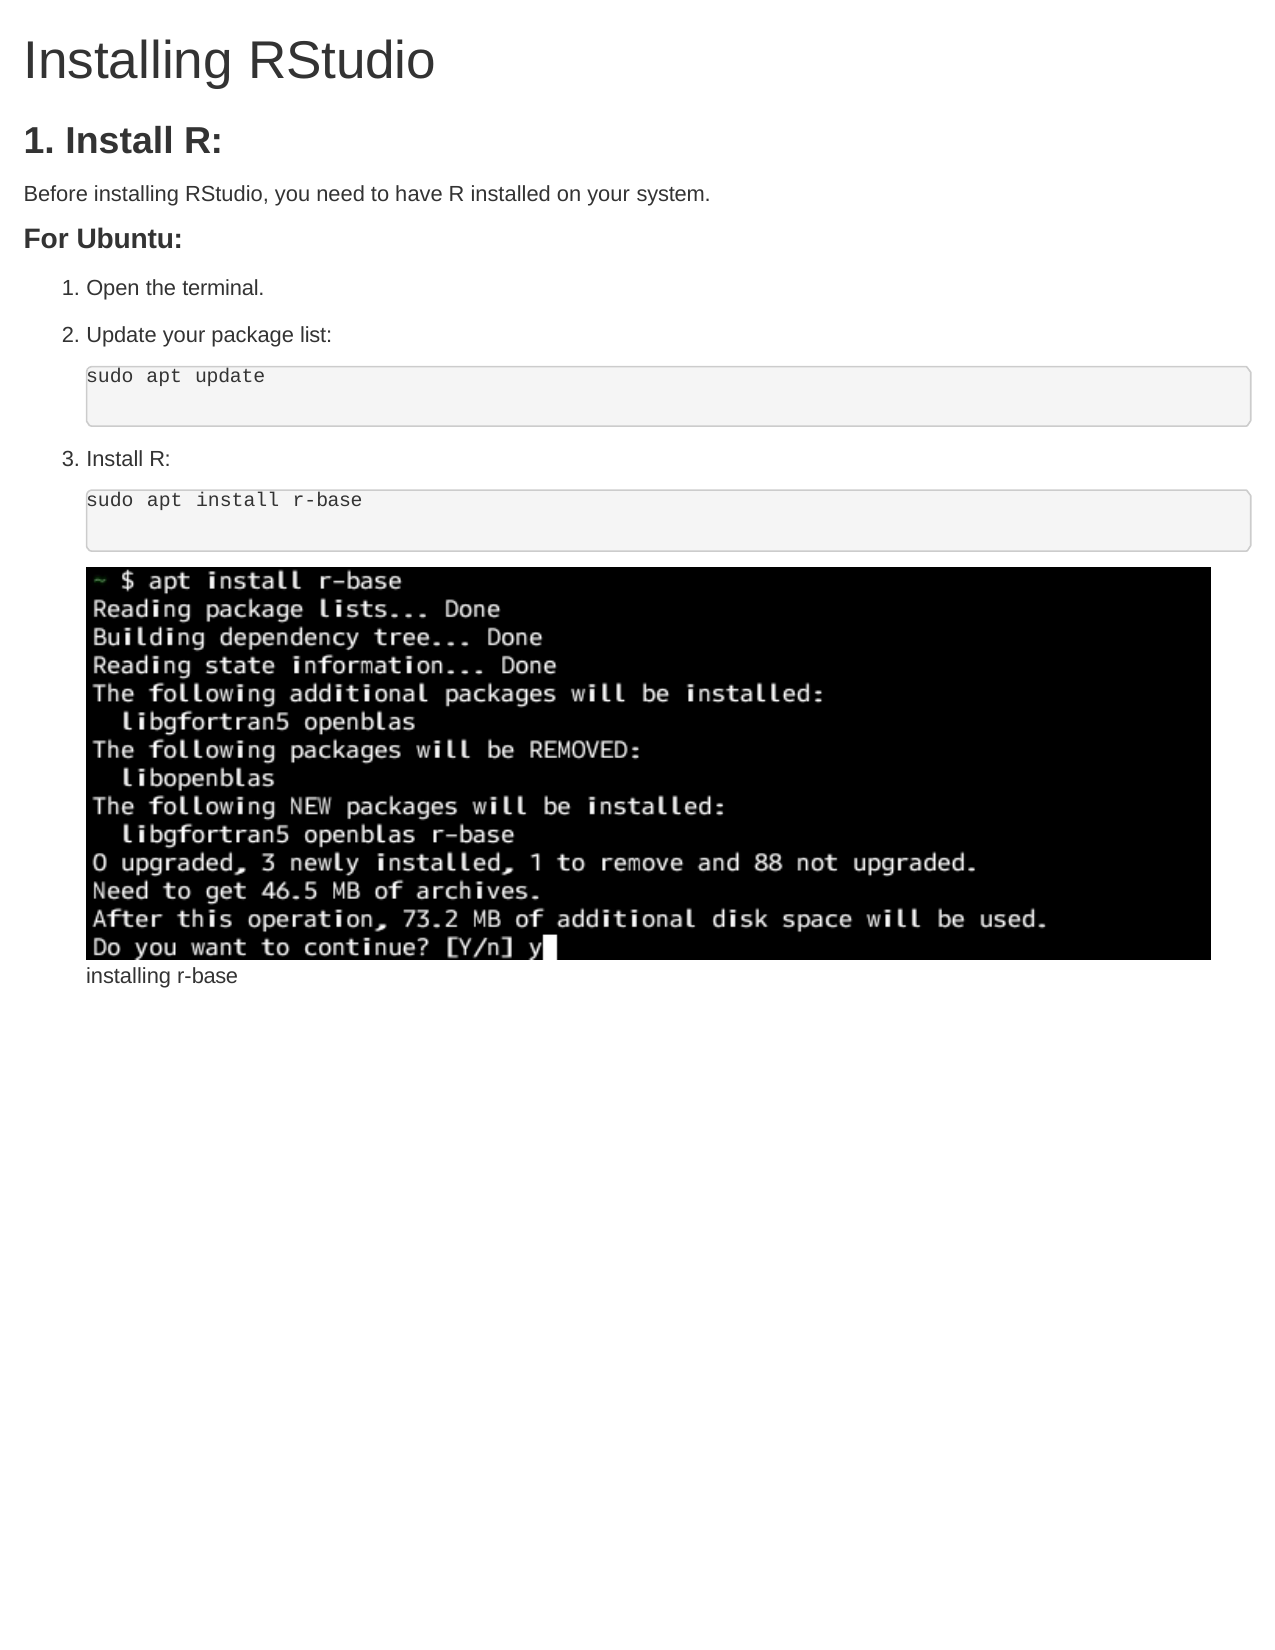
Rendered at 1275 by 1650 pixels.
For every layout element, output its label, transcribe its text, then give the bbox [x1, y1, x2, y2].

list Install R: [62, 445, 1262, 471]
list Update your package list: [62, 322, 1262, 347]
list Open the terminal. [62, 275, 1262, 300]
picture [86, 567, 1211, 960]
subtitle For Ubuntu: [23, 222, 1262, 254]
subtitle Install R: [23, 118, 1262, 161]
text Before installing RStudio, you need to have R installed on your system. [23, 181, 1262, 206]
title Installing RStudio [23, 28, 1262, 89]
